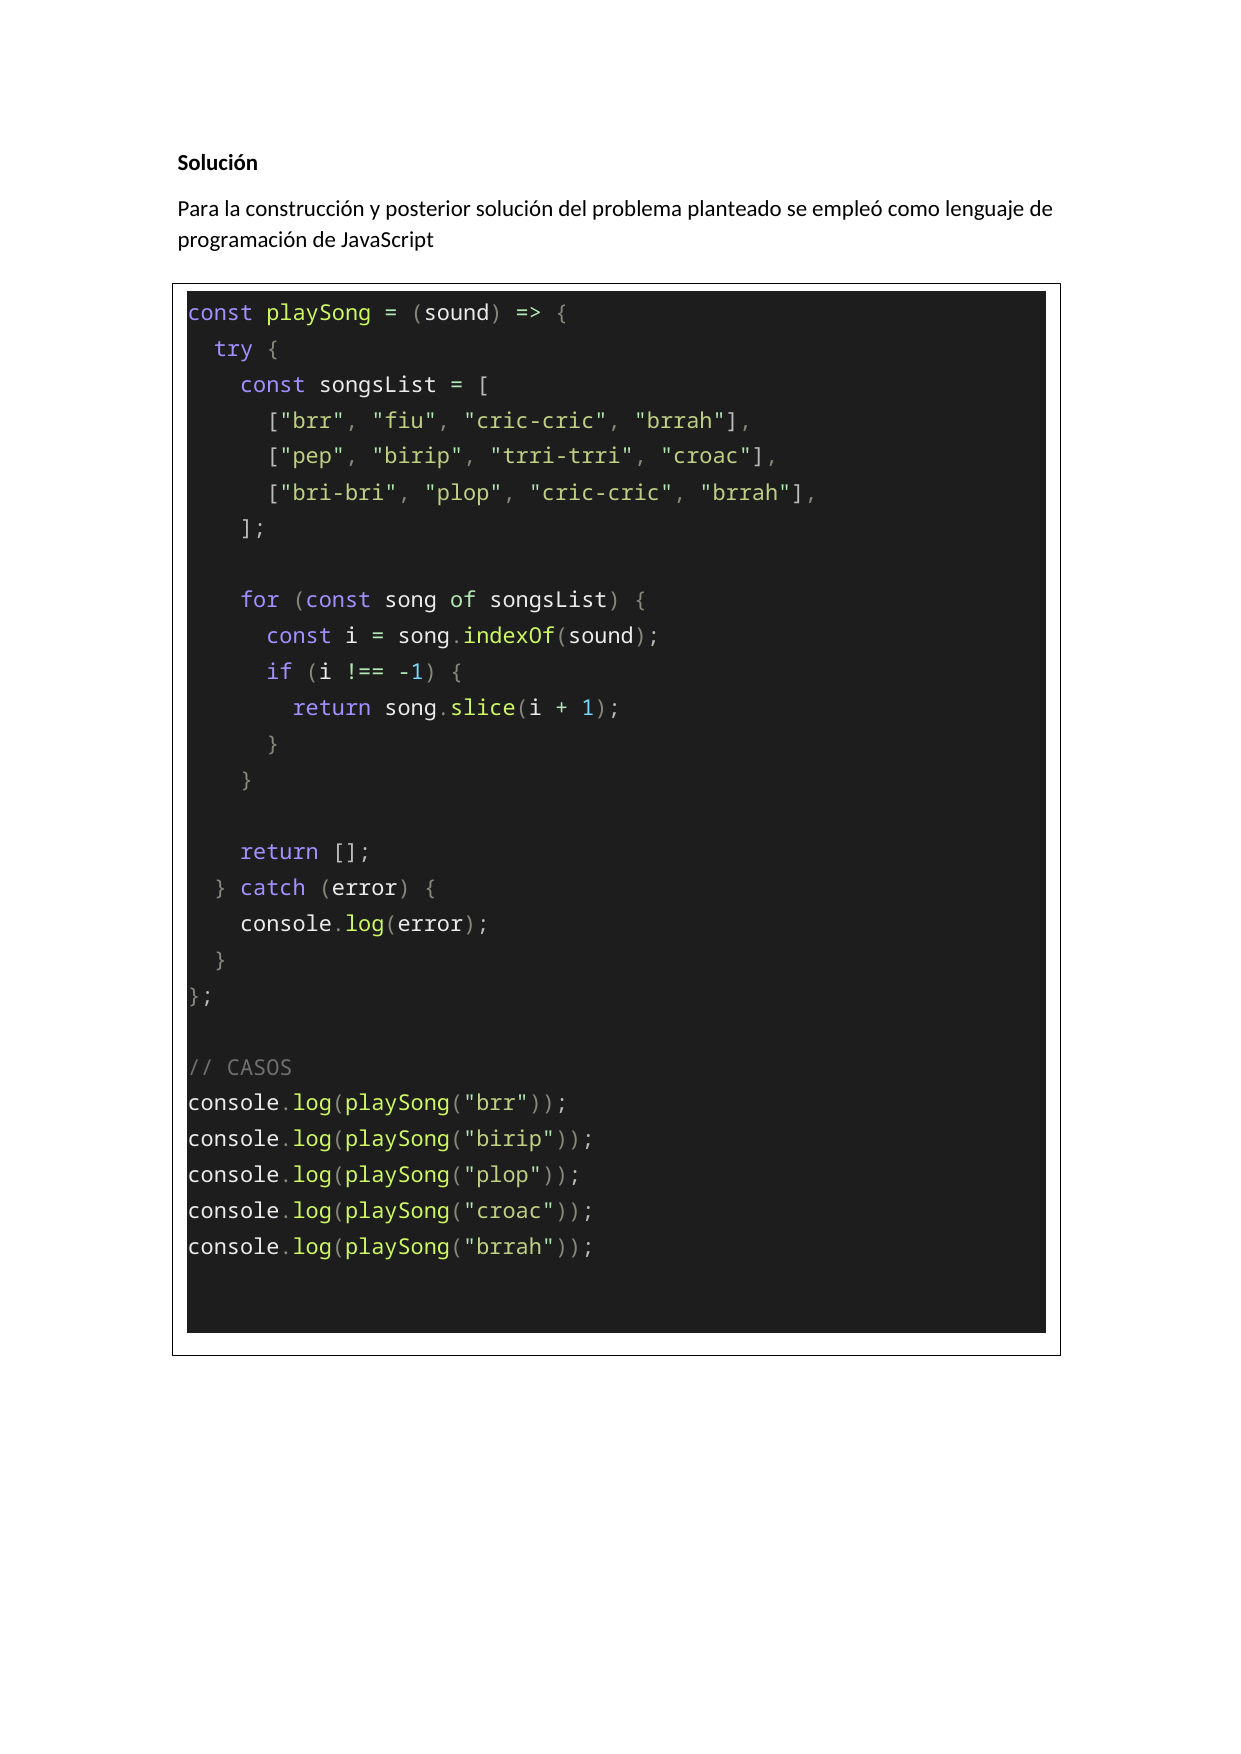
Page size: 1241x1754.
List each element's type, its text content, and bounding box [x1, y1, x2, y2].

text Para la construcción y posterior solución del problema planteado se empleó como lenguaje de programación de JavaScript [177, 194, 1063, 253]
text Solución [177, 148, 1063, 176]
